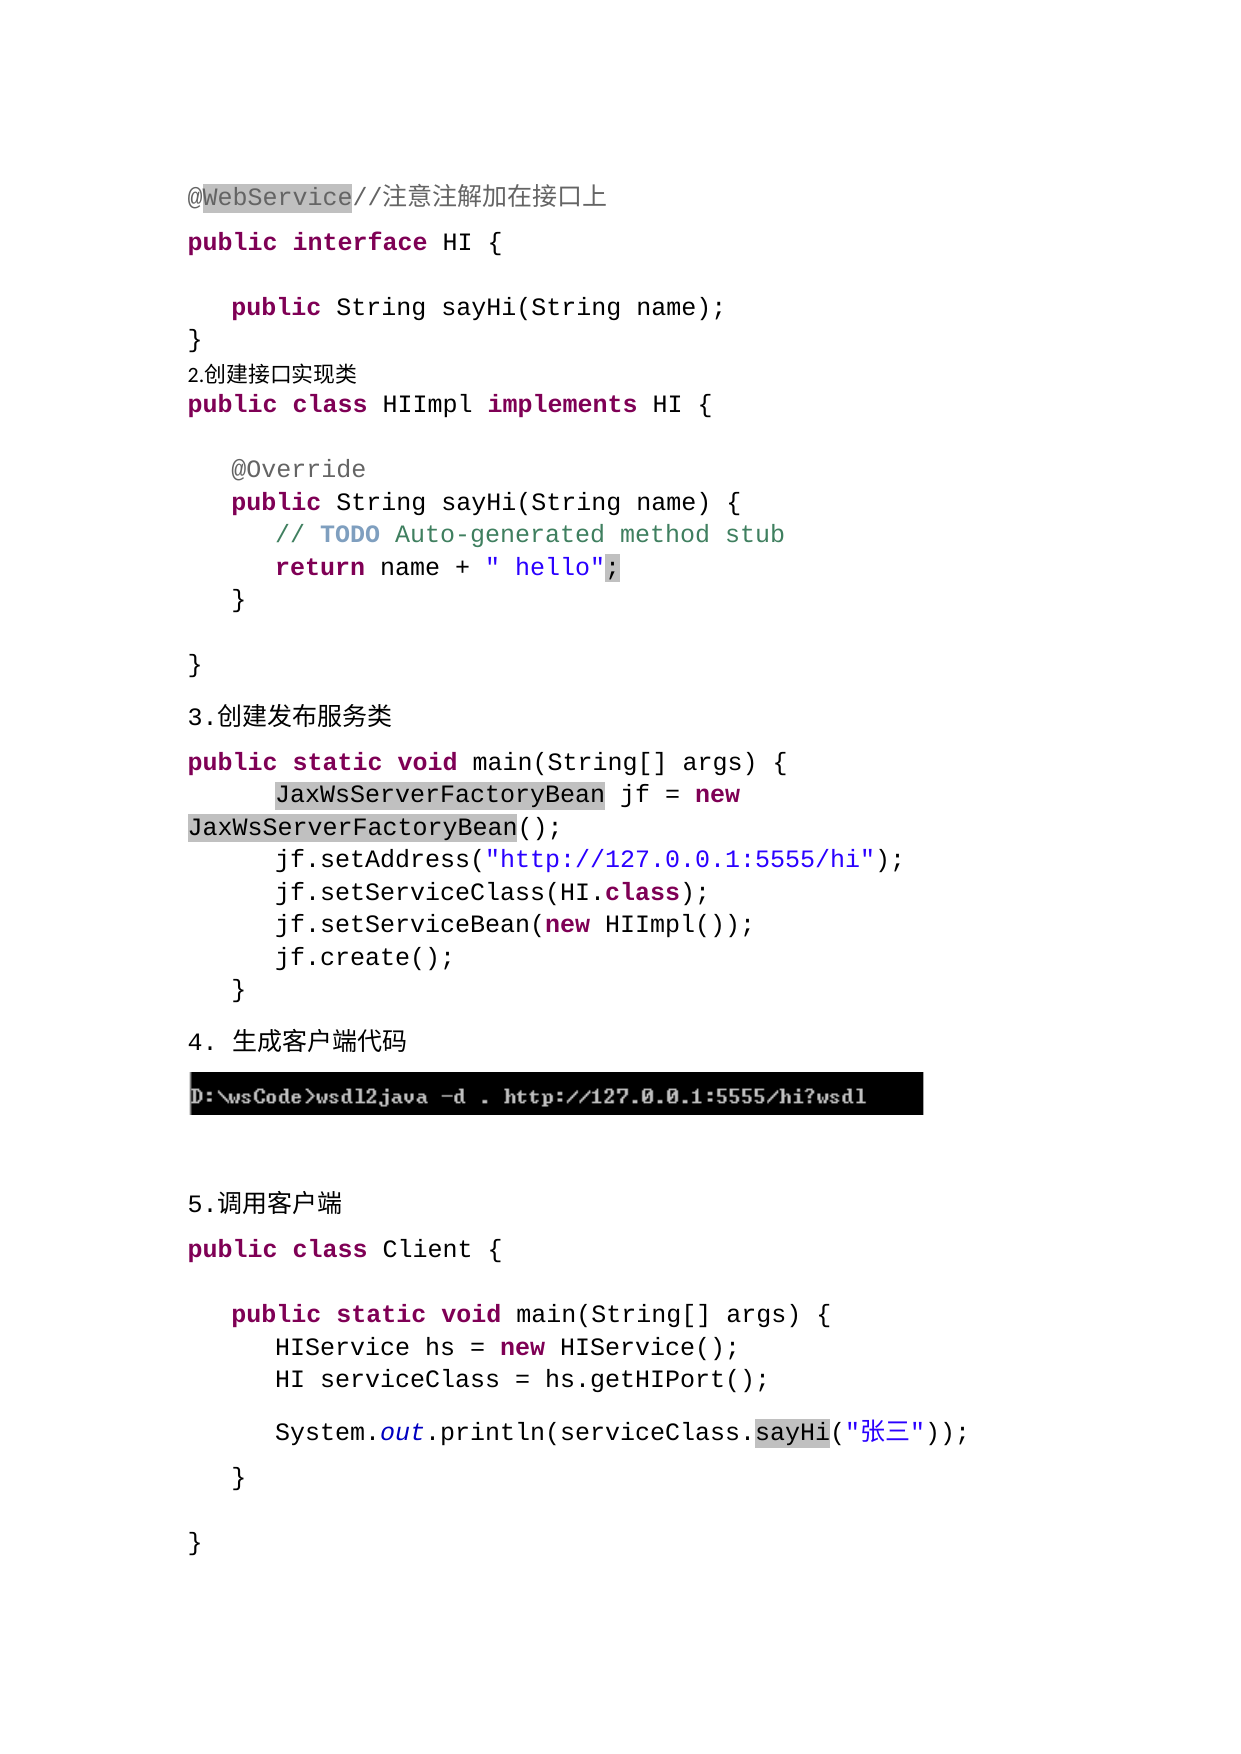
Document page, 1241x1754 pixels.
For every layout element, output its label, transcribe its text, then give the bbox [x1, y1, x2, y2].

text } [187, 649, 1053, 682]
text public class Client { [187, 1234, 1053, 1267]
text } [187, 584, 1053, 617]
text // TODO Auto-generated method stub [187, 519, 1053, 552]
text HIService hs = new HIService(); [187, 1332, 1053, 1364]
text jf.setAddress("http://127.0.0.1:5555/hi"); [187, 844, 1053, 877]
text 3.创建发布服务类 [187, 682, 1053, 747]
text } [187, 1462, 1053, 1494]
text } [187, 974, 1053, 1007]
text public String sayHi(String name); [187, 292, 1053, 324]
text public class HIImpl implements HI { [187, 389, 1053, 422]
text } [187, 1527, 1053, 1559]
text public interface HI { [187, 227, 1053, 259]
text @Override [187, 454, 1053, 487]
text jf.setServiceClass(HI.class); [187, 877, 1053, 909]
text @WebService//注意注解加在接口上 [187, 162, 1053, 227]
text HI serviceClass = hs.getHIPort(); [187, 1364, 1053, 1397]
text 2.创建接口实现类 [187, 357, 1053, 389]
picture [187, 1072, 924, 1115]
text 4. 生成客户端代码 [187, 1007, 1053, 1072]
text jf.setServiceBean(new HIImpl()); [187, 909, 1053, 942]
text System.out.println(serviceClass.sayHi("张三")); [187, 1397, 1053, 1462]
text 5.调用客户端 [187, 1169, 1053, 1234]
text return name + " hello"; [187, 552, 1053, 584]
text JaxWsServerFactoryBean jf = new JaxWsServerFactoryBean(); [187, 779, 1053, 844]
text jf.create(); [187, 942, 1053, 974]
text } [187, 324, 1053, 357]
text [187, 1299, 1053, 1332]
text public static void main(String[] args) { [187, 747, 1053, 779]
text public String sayHi(String name) { [187, 487, 1053, 519]
